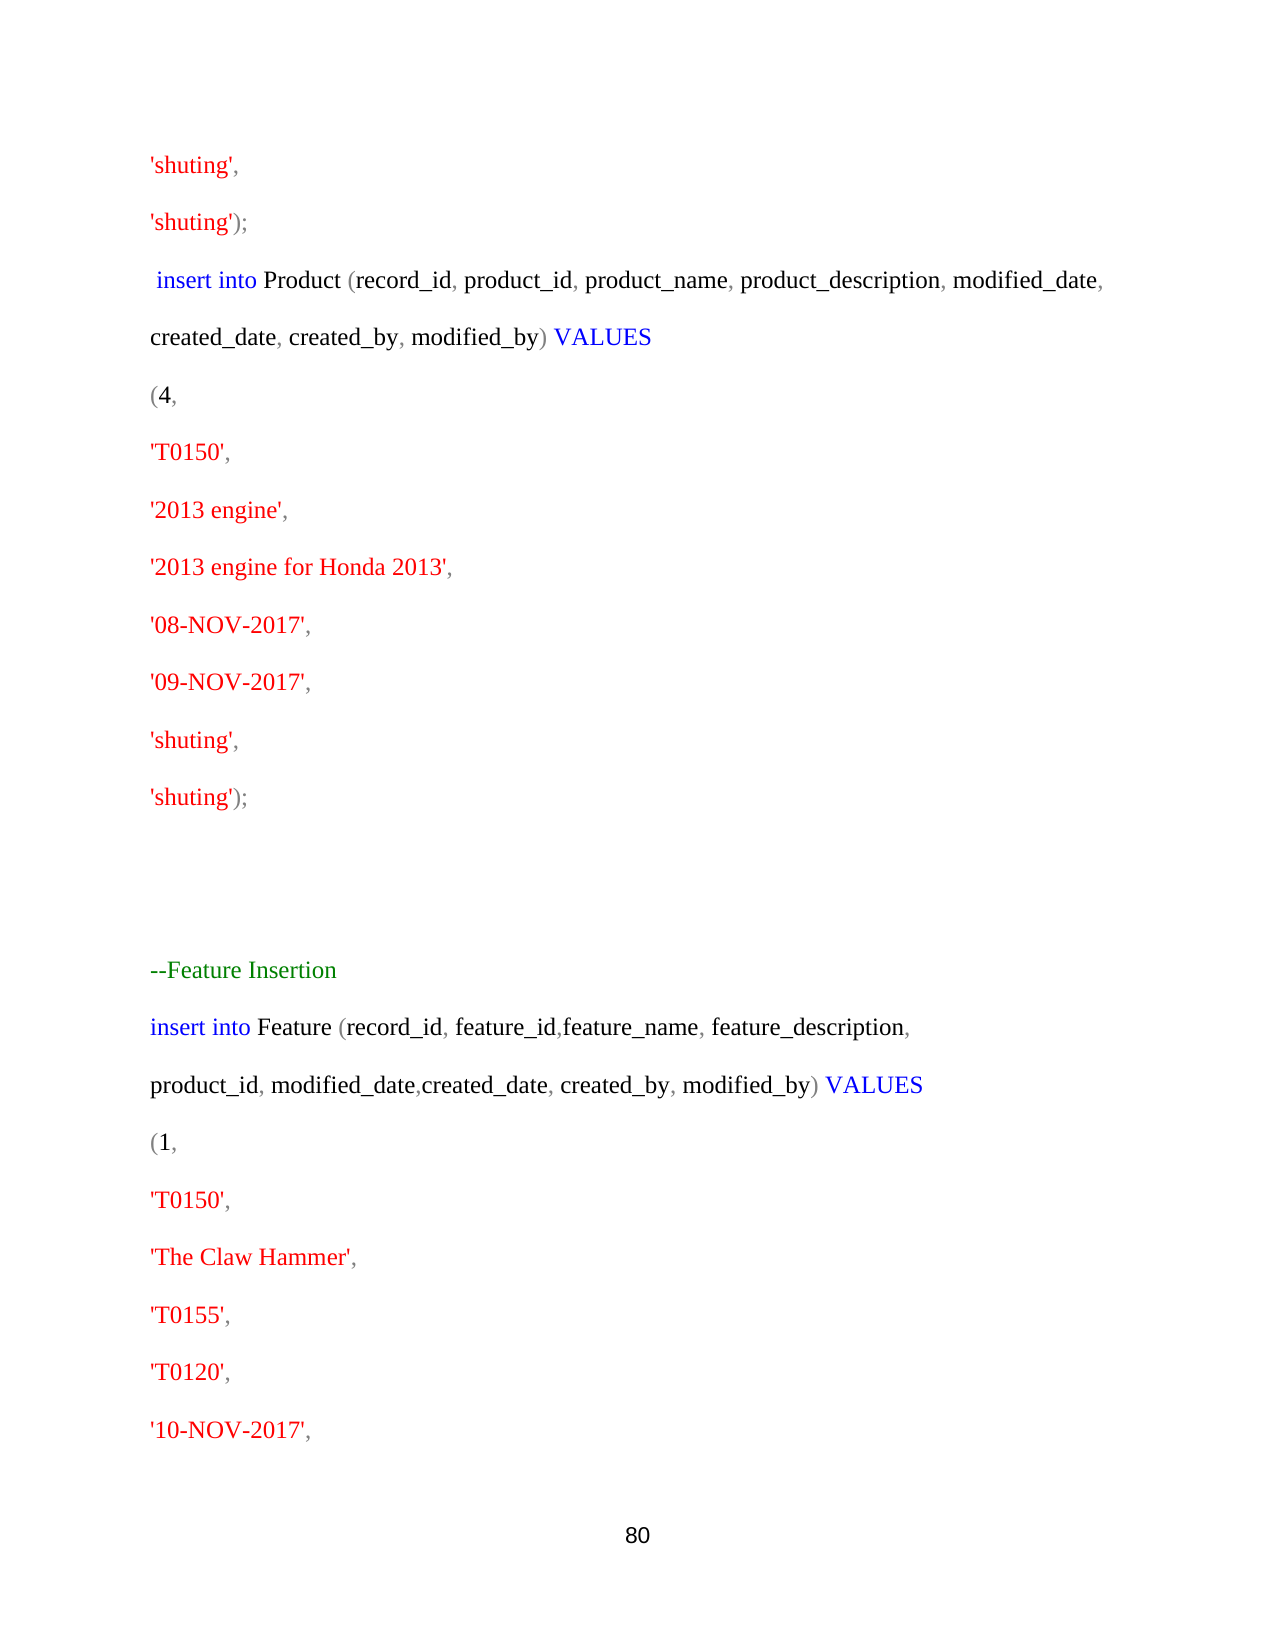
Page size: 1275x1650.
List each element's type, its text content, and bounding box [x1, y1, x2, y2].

text 'shuting'); [150, 782, 1125, 811]
text '09-NOV-2017', [150, 667, 1125, 696]
text insert into Product (record_id, product_id, product_name, product_description, modified_date, [150, 265, 1125, 294]
text 'T0155', [150, 1300, 1125, 1329]
text created_date, created_by, modified_by) VALUES [150, 322, 1125, 351]
text '08-NOV-2017', [150, 610, 1125, 639]
text product_id, modified_date,created_date, created_by, modified_by) VALUES [150, 1070, 1125, 1099]
text 'T0120', [150, 1357, 1125, 1386]
text --Feature Insertion [150, 955, 1125, 984]
text '2013 engine for Honda 2013', [150, 552, 1125, 581]
text '10-NOV-2017', [150, 1415, 1125, 1444]
text insert into Feature (record_id, feature_id,feature_name, feature_description, [150, 1012, 1125, 1041]
text 'shuting'); [150, 207, 1125, 236]
text 'shuting', [150, 725, 1125, 754]
text 'T0150', [150, 437, 1125, 466]
text 'shuting', [150, 150, 1125, 179]
text (1, [150, 1127, 1125, 1156]
text (4, [150, 380, 1125, 409]
text 'T0150', [150, 1185, 1125, 1214]
text 'The Claw Hammer', [150, 1242, 1125, 1271]
text '2013 engine', [150, 495, 1125, 524]
